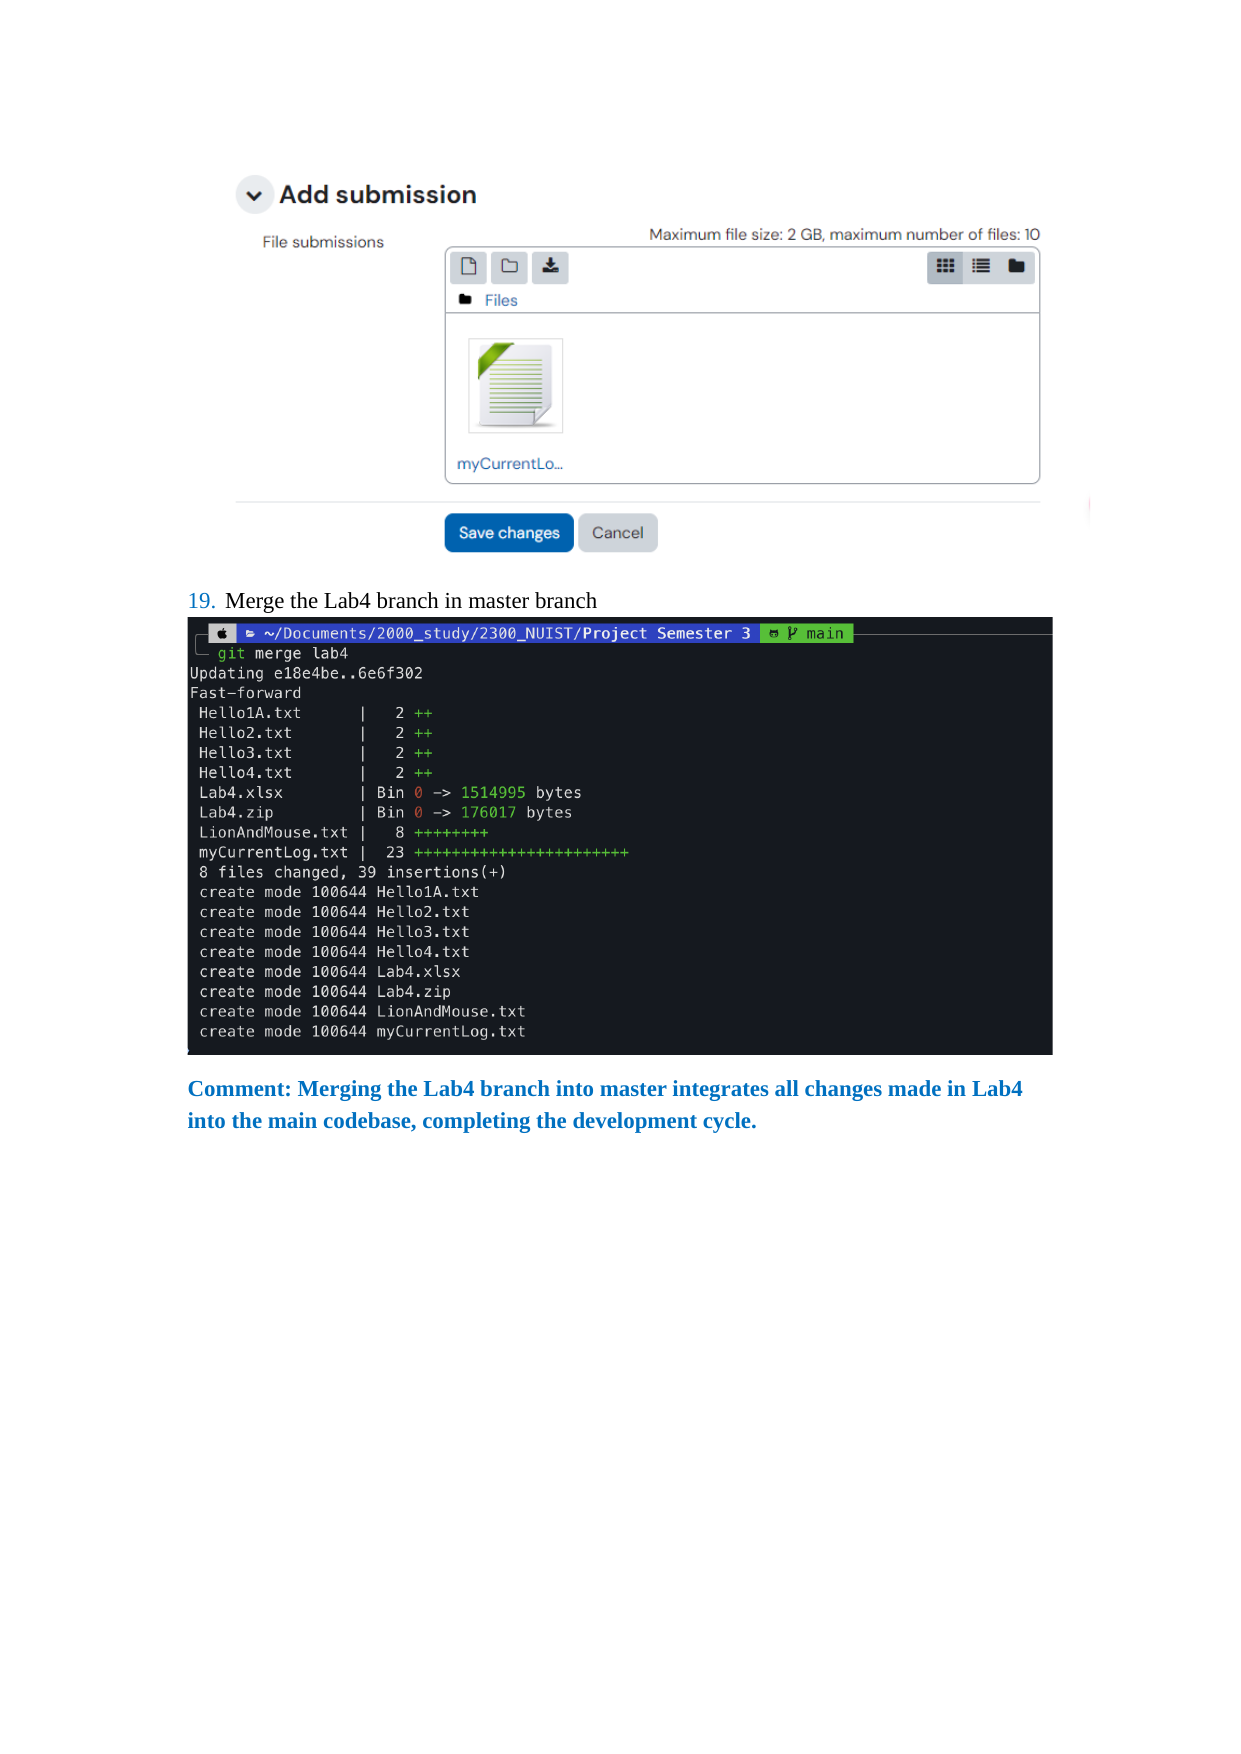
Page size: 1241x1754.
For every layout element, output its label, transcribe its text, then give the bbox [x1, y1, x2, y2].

picture [225, 162, 1091, 575]
picture [187, 617, 1053, 1055]
text Comment: Merging the Lab4 branch into master integrates all changes made in Lab4 into the main codebase, completing the development cycle. [187, 1072, 1053, 1137]
list Merge the Lab4 branch in master branch [187, 584, 1053, 617]
